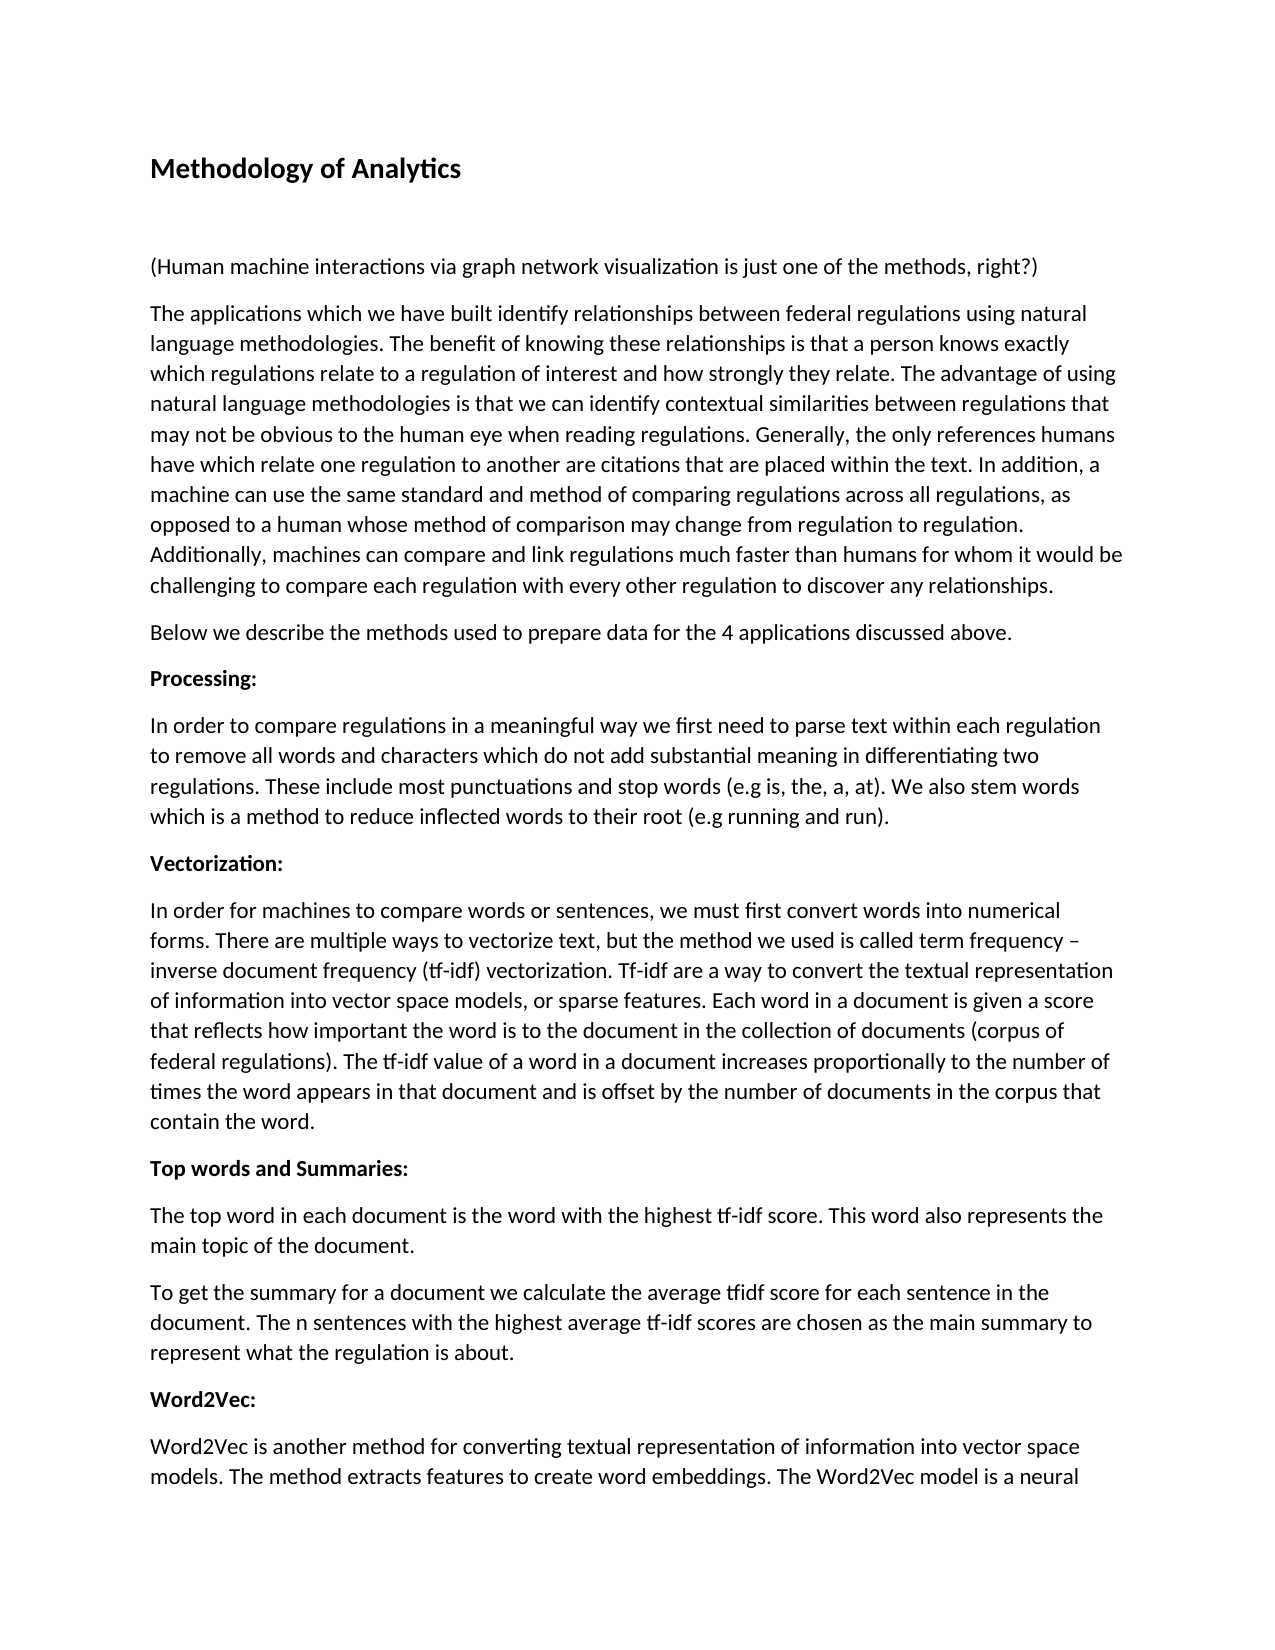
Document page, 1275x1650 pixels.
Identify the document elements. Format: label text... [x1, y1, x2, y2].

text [150, 1432, 1125, 1490]
text In order for machines to compare words or sentences, we must first convert words into numerical forms. There are multiple ways to vectorize text, but the method we used is called term frequency – inverse document frequency (tf-idf) vectorization. Tf-idf are a way to convert the textual representation of information into vector space models, or sparse features. Each word in a document is given a score that reflects how important the word is to the document in the collection of documents (corpus of federal regulations). The tf-idf value of a word in a document increases proportionally to the number of times the word appears in that document and is offset by the number of documents in the corpus that contain the word. [150, 896, 1125, 1135]
text The applications which we have built identify relationships between federal regulations using natural language methodologies. The benefit of knowing these relationships is that a person knows exactly which regulations relate to a regulation of interest and how strongly they relate. The advantage of using natural language methodologies is that we can identify contextual similarities between regulations that may not be obvious to the human eye when reading regulations. Generally, the only references humans have which relate one regulation to another are citations that are placed within the text. In addition, a machine can use the same standard and method of comparing regulations across all regulations, as opposed to a human whose method of comparison may change from regulation to regulation. Additionally, machines can compare and link regulations much faster than humans for whom it would be challenging to compare each regulation with every other regulation to discover any relationships. [150, 299, 1125, 599]
text Methodology of Analytics [150, 150, 1125, 186]
text Processing: [150, 664, 1125, 692]
text Word2Vec: [150, 1385, 1125, 1413]
text To get the summary for a document we calculate the average tfidf score for each sentence in the document. The n sentences with the highest average tf-idf scores are chosen as the main summary to represent what the regulation is about. [150, 1278, 1125, 1366]
text Top words and Summaries: [150, 1154, 1125, 1182]
text The top word in each document is the word with the highest tf-idf score. This word also represents the main topic of the document. [150, 1201, 1125, 1259]
text In order to compare regulations in a meaningful way we first need to parse text within each regulation to remove all words and characters which do not add substantial meaning in differentiating two regulations. These include most punctuations and stop words (e.g is, the, a, at). We also stem words which is a method to reduce inflected words to their root (e.g running and run). [150, 711, 1125, 830]
text Below we describe the methods used to prepare data for the 4 applications discussed above. [150, 618, 1125, 646]
text Vectorization: [150, 849, 1125, 877]
text (Human machine interactions via graph network visualization is just one of the methods, right?) [150, 252, 1125, 280]
